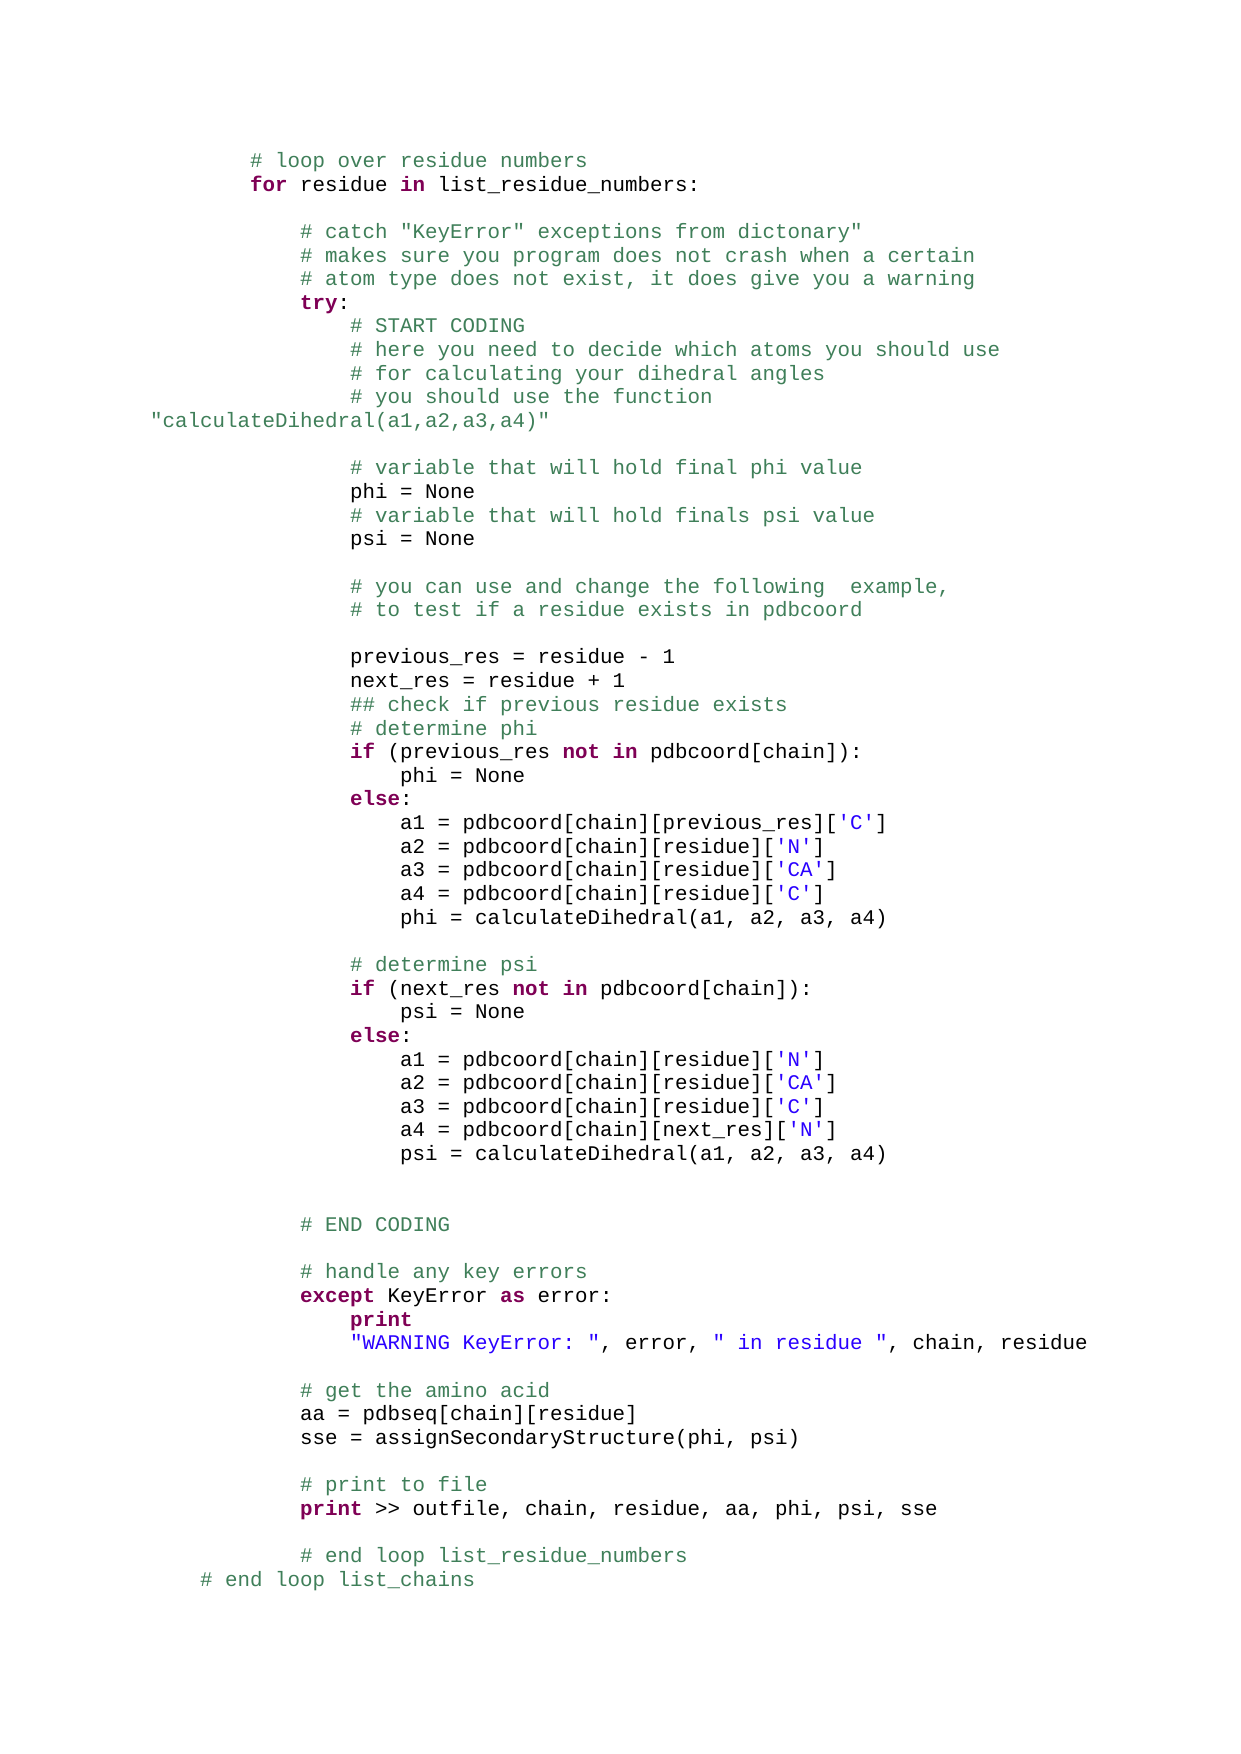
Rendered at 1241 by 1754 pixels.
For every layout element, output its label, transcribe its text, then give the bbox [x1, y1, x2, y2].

text except KeyError as error: [150, 1285, 1090, 1309]
text a1 = pdbcoord[chain][previous_res]['C'] [150, 812, 1090, 836]
text # to test if a residue exists in pdbcoord [150, 599, 1090, 623]
text # END CODING [150, 1214, 1090, 1238]
text phi = calculateDihedral(a1, a2, a3, a4) [150, 907, 1090, 930]
text # you can use and change the following example, [150, 576, 1090, 599]
text sse = assignSecondaryStructure(phi, psi) [150, 1427, 1090, 1451]
text # variable that will hold finals psi value [150, 505, 1090, 528]
text # here you need to decide which atoms you should use [150, 339, 1090, 363]
text if (previous_res not in pdbcoord[chain]): [150, 741, 1090, 765]
text # end loop list_chains [150, 1569, 1090, 1592]
text # loop over residue numbers [150, 150, 1090, 174]
text psi = None [150, 528, 1090, 552]
text previous_res = residue - 1 [150, 647, 1090, 670]
text # catch "KeyError" exceptions from dictonary" [150, 221, 1090, 244]
text # you should use the function "calculateDihedral(a1,a2,a3,a4)" [150, 386, 1090, 434]
text print >> outfile, chain, residue, aa, phi, psi, sse [150, 1498, 1090, 1521]
text a4 = pdbcoord[chain][next_res]['N'] [150, 1119, 1090, 1143]
text # for calculating your dihedral angles [150, 363, 1090, 386]
text psi = calculateDihedral(a1, a2, a3, a4) [150, 1143, 1090, 1167]
text ## check if previous residue exists [150, 694, 1090, 717]
text a3 = pdbcoord[chain][residue]['CA'] [150, 859, 1090, 883]
text # atom type does not exist, it does give you a warning [150, 268, 1090, 292]
text # makes sure you program does not crash when a certain [150, 244, 1090, 268]
text print [150, 1309, 1090, 1332]
text # START CODING [150, 316, 1090, 339]
text phi = None [150, 765, 1090, 788]
text else: [150, 788, 1090, 812]
text # determine psi [150, 954, 1090, 978]
text if (next_res not in pdbcoord[chain]): [150, 978, 1090, 1001]
text next_res = residue + 1 [150, 670, 1090, 694]
text psi = None [150, 1001, 1090, 1025]
text a3 = pdbcoord[chain][residue]['C'] [150, 1096, 1090, 1119]
text for residue in list_residue_numbers: [150, 174, 1090, 197]
text a2 = pdbcoord[chain][residue]['N'] [150, 836, 1090, 859]
text "WARNING KeyError: ", error, " in residue ", chain, residue [150, 1332, 1090, 1356]
text try: [150, 292, 1090, 316]
text # print to file [150, 1474, 1090, 1498]
text a2 = pdbcoord[chain][residue]['CA'] [150, 1072, 1090, 1096]
text # end loop list_residue_numbers [150, 1545, 1090, 1569]
text # get the amino acid [150, 1379, 1090, 1403]
text # variable that will hold final phi value [150, 457, 1090, 481]
text # handle any key errors [150, 1261, 1090, 1285]
text phi = None [150, 481, 1090, 505]
text else: [150, 1025, 1090, 1048]
text aa = pdbseq[chain][residue] [150, 1403, 1090, 1427]
text a4 = pdbcoord[chain][residue]['C'] [150, 883, 1090, 907]
text a1 = pdbcoord[chain][residue]['N'] [150, 1048, 1090, 1072]
text # determine phi [150, 717, 1090, 741]
